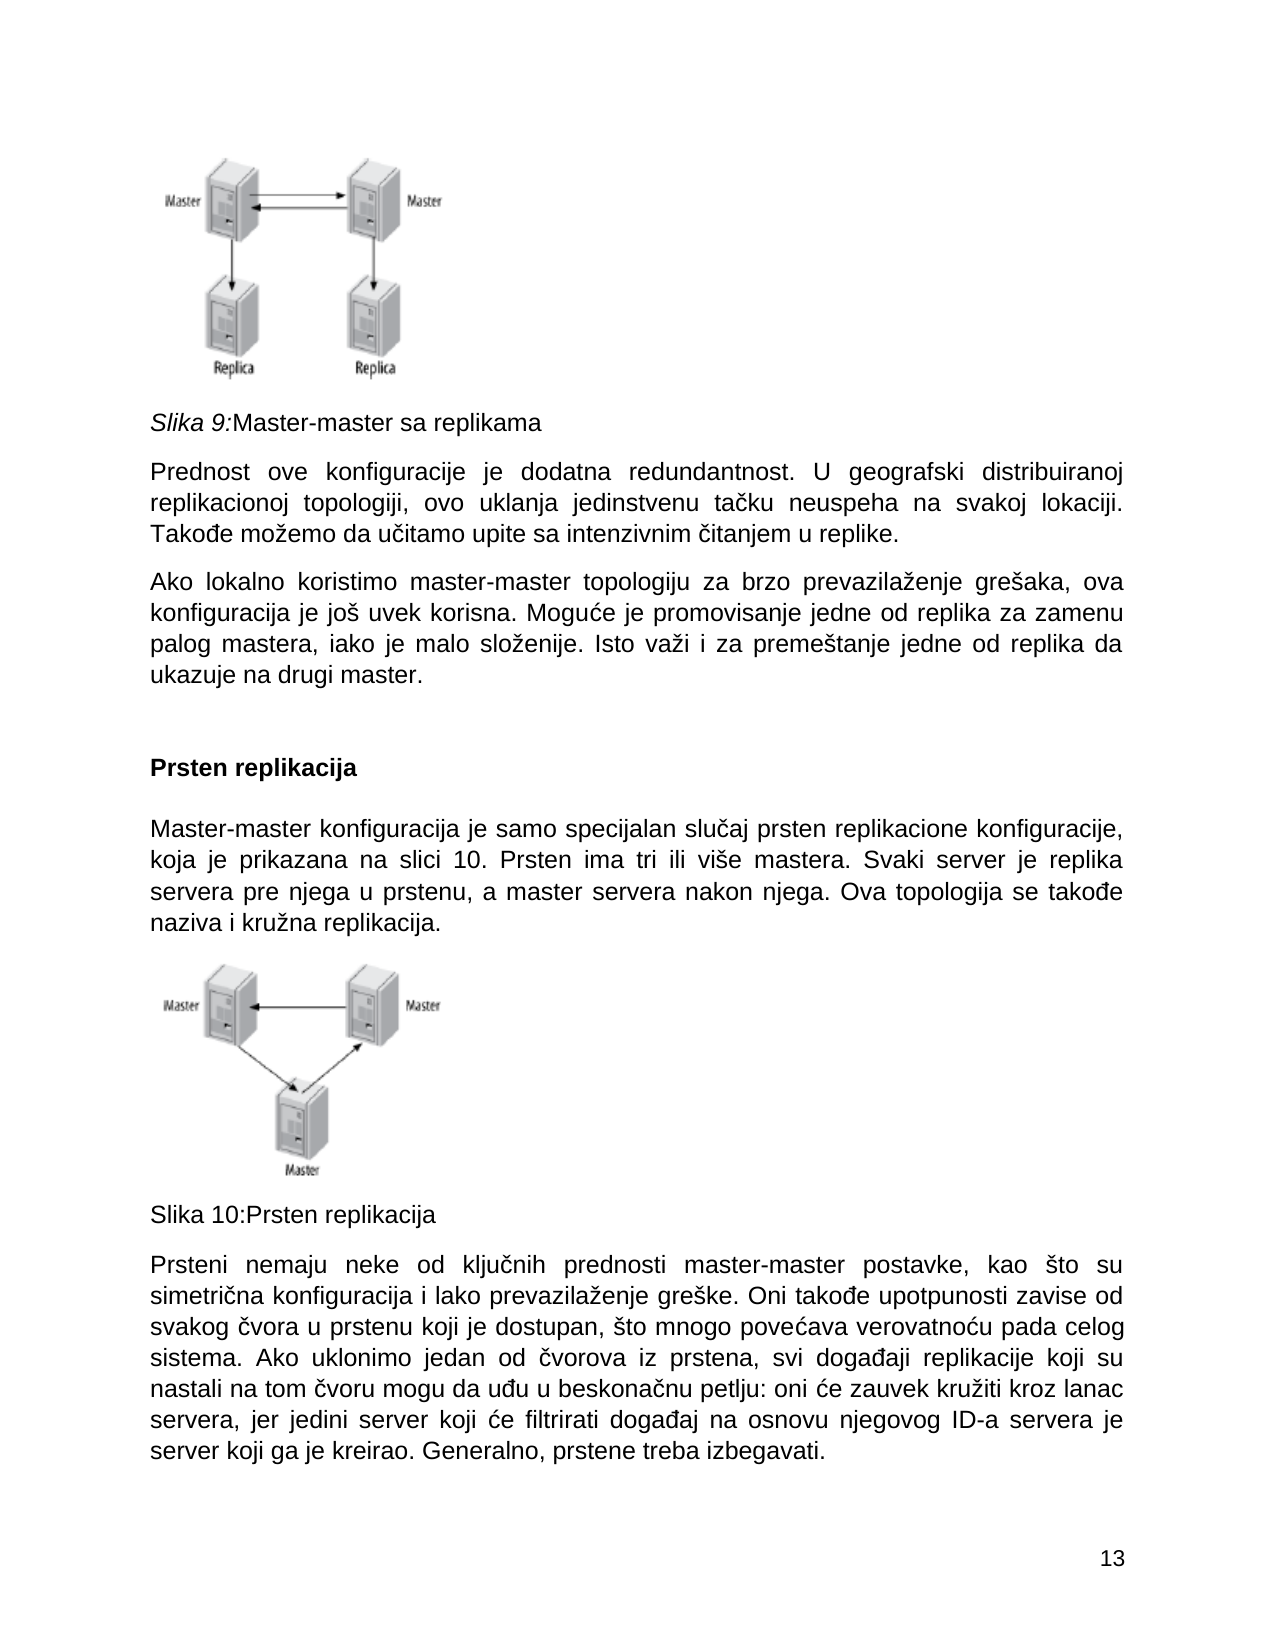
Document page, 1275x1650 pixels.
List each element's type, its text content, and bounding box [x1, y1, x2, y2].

subtitle Prsten replikacija [150, 753, 1125, 782]
picture [150, 955, 452, 1182]
text Slika 10:Prsten replikacija [150, 1201, 1125, 1229]
picture [150, 150, 455, 389]
text Ako lokalno koristimo master-master topologiju za brzo prevazilaženje grešaka, ova konfiguracija je još uvek korisna. Moguće je promovisanje jedne od replika za zamenu palog mastera, iako je malo složenije. Isto važi i za premeštanje jedne od replika da ukazuje na drugi master. [150, 567, 1125, 689]
text Master-master konfiguracija je samo specijalan slučaj prsten replikacione konfiguracije, koja je prikazana na slici 10. Prsten ima tri ili više mastera. Svaki server je replika servera pre njega u prstenu, a master servera nakon njega. Ova topologija se takođe naziva i kružna replikacija. [150, 814, 1125, 936]
text Slika 9:Master-master sa replikama [150, 408, 1125, 437]
text Prednost ove konfiguracije je dodatna redundantnost. U geografski distribuiranoj replikacionoj topologiji, ovo uklanja jedinstvenu tačku neuspeha na svakoj lokaciji. Takođe možemo da učitamo upite sa intenzivnim čitanjem u replike. [150, 457, 1125, 548]
